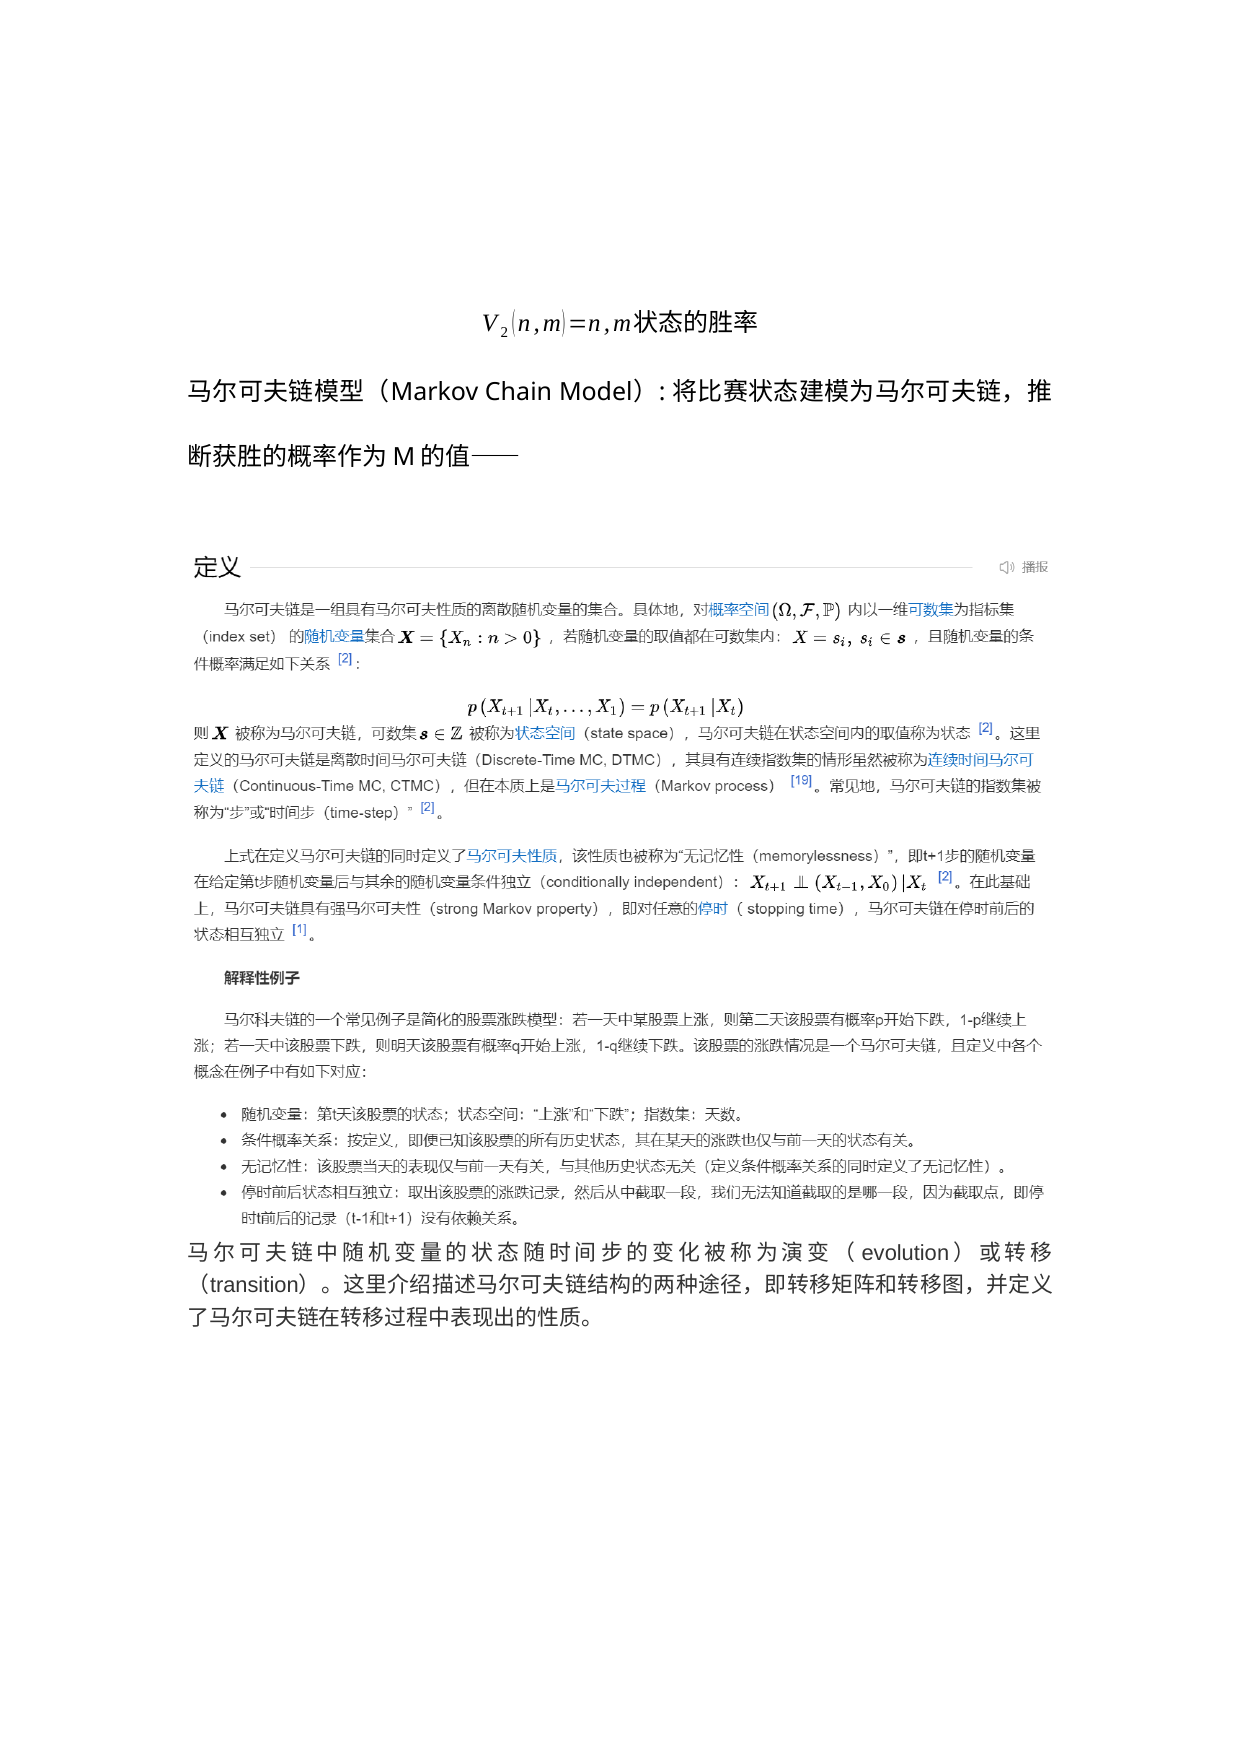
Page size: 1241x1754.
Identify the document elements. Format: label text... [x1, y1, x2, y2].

text 马尔可夫链中随机变量的状态随时间步的变化被称为演变（evolution）或转移（transition）。这里介绍描述马尔可夫链结构的两种途径，即转移矩阵和转移图，并定义了马尔可夫链在转移过程中表现出的性质。 [187, 1234, 1053, 1332]
picture [187, 552, 1063, 1231]
text 马尔可夫链模型（Markov Chain Model）: 将比赛状态建模为马尔可夫链，推断获胜的概率作为M的值—— [187, 357, 1053, 487]
